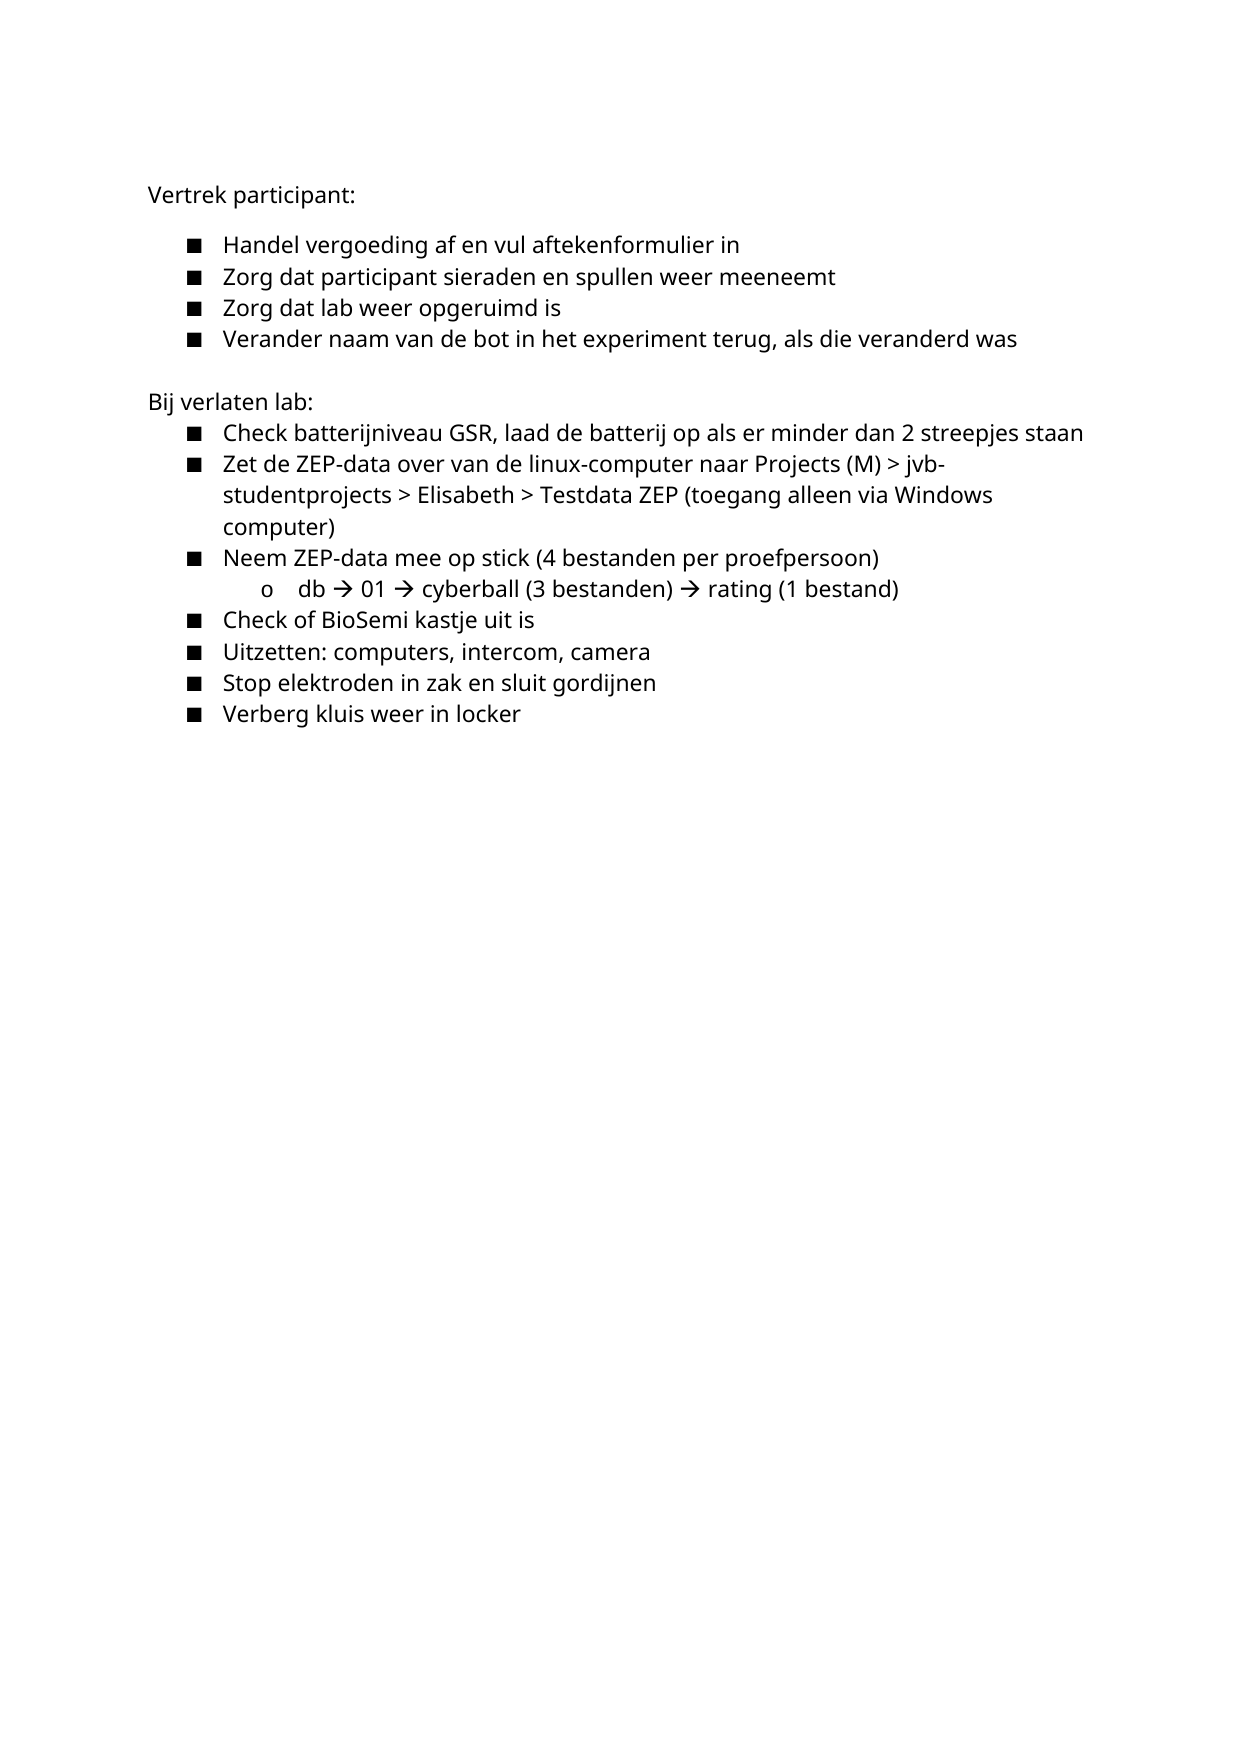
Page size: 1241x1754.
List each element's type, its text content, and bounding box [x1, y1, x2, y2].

list Neem ZEP-data mee op stick (4 bestanden per proefpersoon) [185, 542, 1093, 573]
list Zet de ZEP-data over van de linux-computer naar Projects (M) > jvb-studentprojects > Elisabeth > Testdata ZEP (toegang alleen via Windows computer) [185, 448, 1093, 542]
list Zorg dat lab weer opgeruimd is [185, 292, 1093, 323]
text Vertrek participant: [148, 179, 1093, 210]
list Check of BioSemi kastje uit is [185, 604, 1093, 636]
list Check batterijniveau GSR, laad de batterij op als er minder dan 2 streepjes staan [185, 417, 1093, 448]
list Verberg kluis weer in locker [185, 698, 1093, 729]
list Verander naam van de bot in het experiment terug, als die veranderd was [185, 323, 1093, 354]
text Bij verlaten lab: [148, 386, 1093, 417]
list Zorg dat participant sieraden en spullen weer meeneemt [185, 261, 1093, 292]
list db 01 cyberball (3 bestanden) rating (1 bestand) [260, 573, 1093, 604]
list Handel vergoeding af en vul aftekenformulier in [185, 229, 1093, 261]
list Stop elektroden in zak en sluit gordijnen [185, 667, 1093, 698]
list Uitzetten: computers, intercom, camera [185, 636, 1093, 667]
